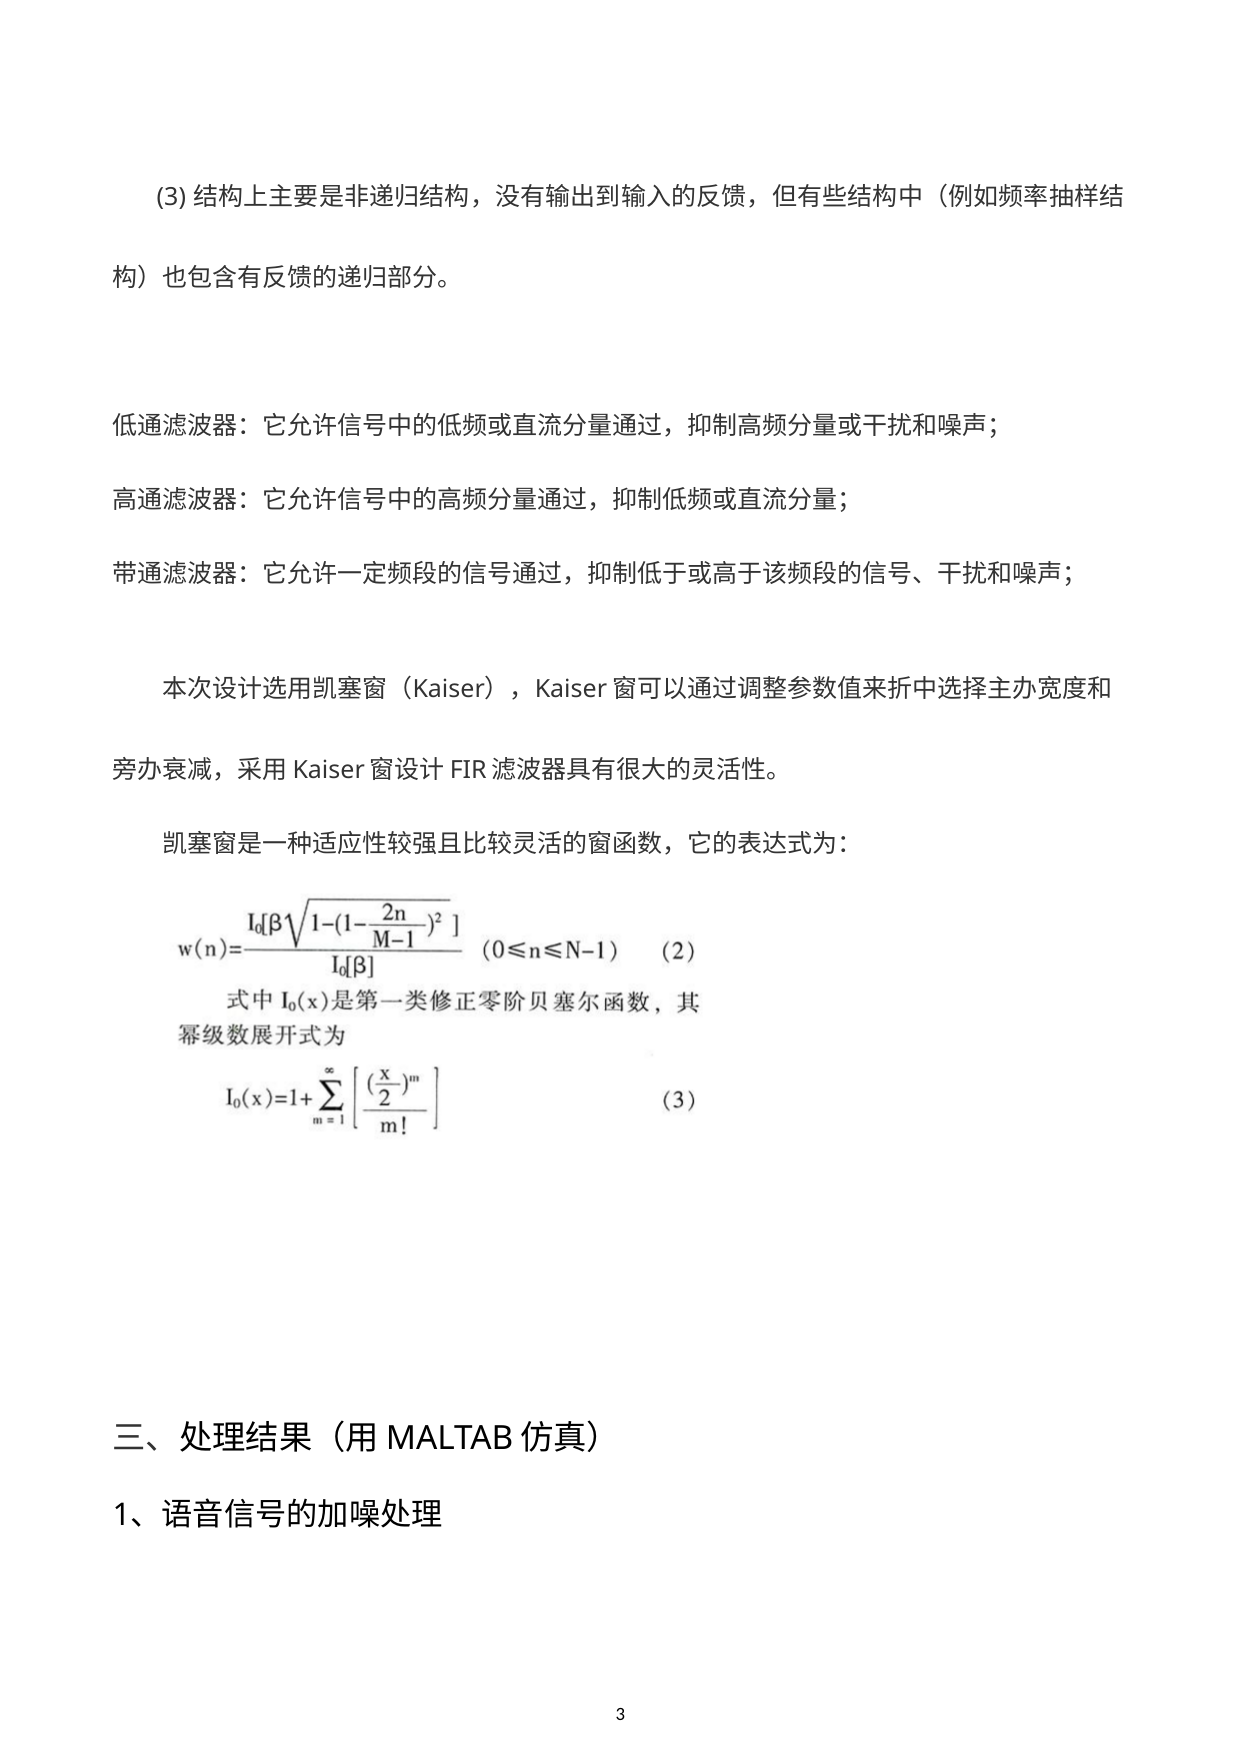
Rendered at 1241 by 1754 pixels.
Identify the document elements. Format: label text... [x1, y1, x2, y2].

text 带通滤波器：它允许一定频段的信号通过，抑制低于或高于该频段的信号、干扰和噪声； [112, 539, 1128, 604]
text (3) 结构上主要是非递归结构，没有输出到输入的反馈，但有些结构中（例如频率抽样结构）也包含有反馈的递归部分。 [112, 162, 1128, 308]
text 三、处理结果（用MALTAB仿真） [112, 1403, 1128, 1468]
text 低通滤波器：它允许信号中的低频或直流分量通过，抑制高频分量或干扰和噪声； [112, 391, 1128, 456]
text 1、语音信号的加噪处理 [112, 1480, 1128, 1545]
list 本次设计选用凯塞窗（Kaiser），Kaiser窗可以通过调整参数值来折中选择主办宽度和旁办衰减，采用Kaiser窗设计FIR滤波器具有很大的灵活性。 [112, 654, 1128, 800]
text 高通滤波器：它允许信号中的高频分量通过，抑制低频或直流分量； [112, 465, 1128, 530]
picture [162, 883, 714, 1156]
text 凯塞窗是一种适应性较强且比较灵活的窗函数，它的表达式为： [112, 809, 1128, 874]
